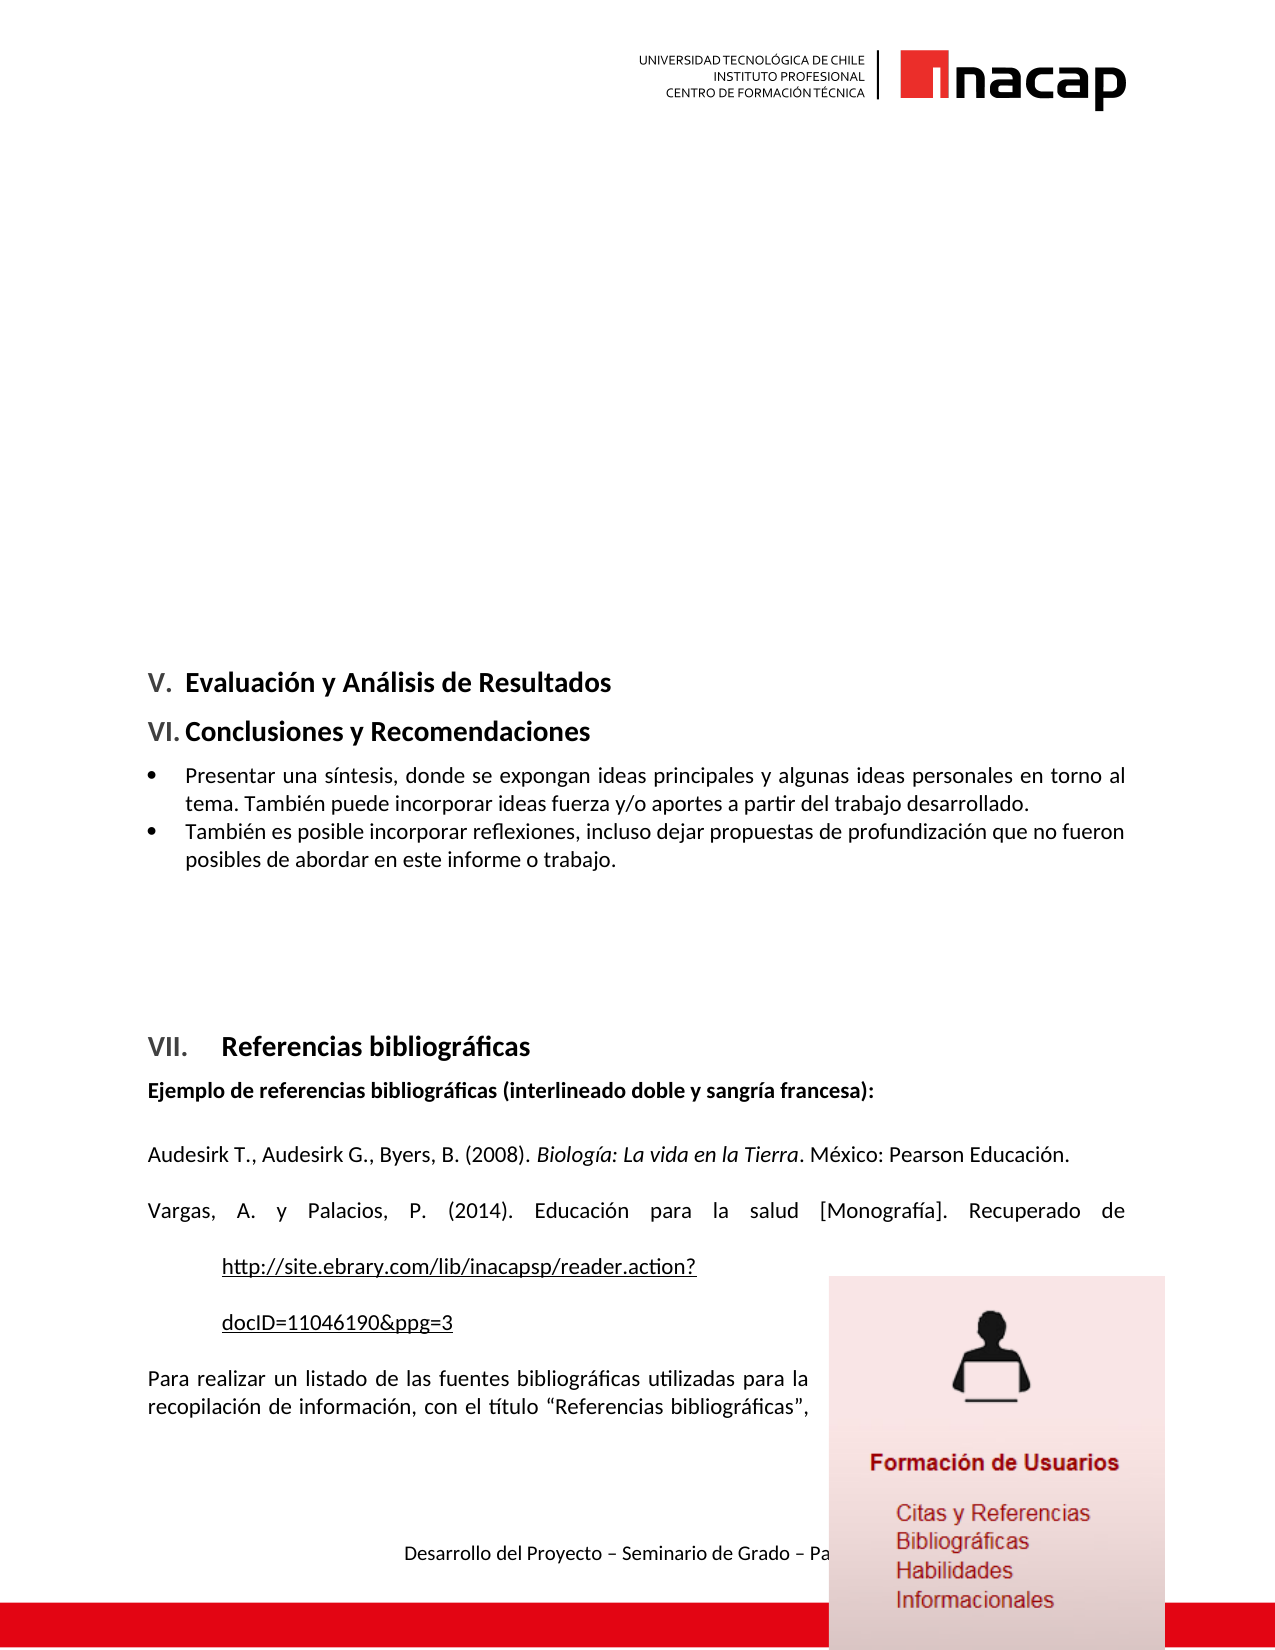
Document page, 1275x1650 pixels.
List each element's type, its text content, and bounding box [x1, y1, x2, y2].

text Ejemplo de referencias bibliográficas (interlineado doble y sangría francesa): [148, 1076, 1127, 1104]
list También es posible incorporar reflexiones, incluso dejar propuestas de profundización que no fueron posibles de abordar en este informe o trabajo. [148, 817, 1127, 873]
picture [636, 46, 1128, 112]
list Conclusiones y Recomendaciones [148, 713, 1127, 748]
list Evaluación y Análisis de Resultados [148, 664, 1127, 700]
text Vargas, A. y Palacios, P. (2014). Educación para la salud [Monografía]. Recuperado de http://site.ebrary.com/lib/inacapsp/reader.action?docID=11046190&ppg=3 [148, 1196, 1127, 1336]
picture [828, 1276, 1165, 1650]
list Presentar una síntesis, donde se expongan ideas principales y algunas ideas personales en torno al tema. También puede incorporar ideas fuerza y/o aportes a partir del trabajo desarrollado. [148, 761, 1127, 817]
list Referencias bibliográficas [148, 1028, 1127, 1064]
text Audesirk T., Audesirk G., Byers, B. (2008). Biología: La vida en la Tierra. México: Pearson Educación. [148, 1140, 1127, 1168]
